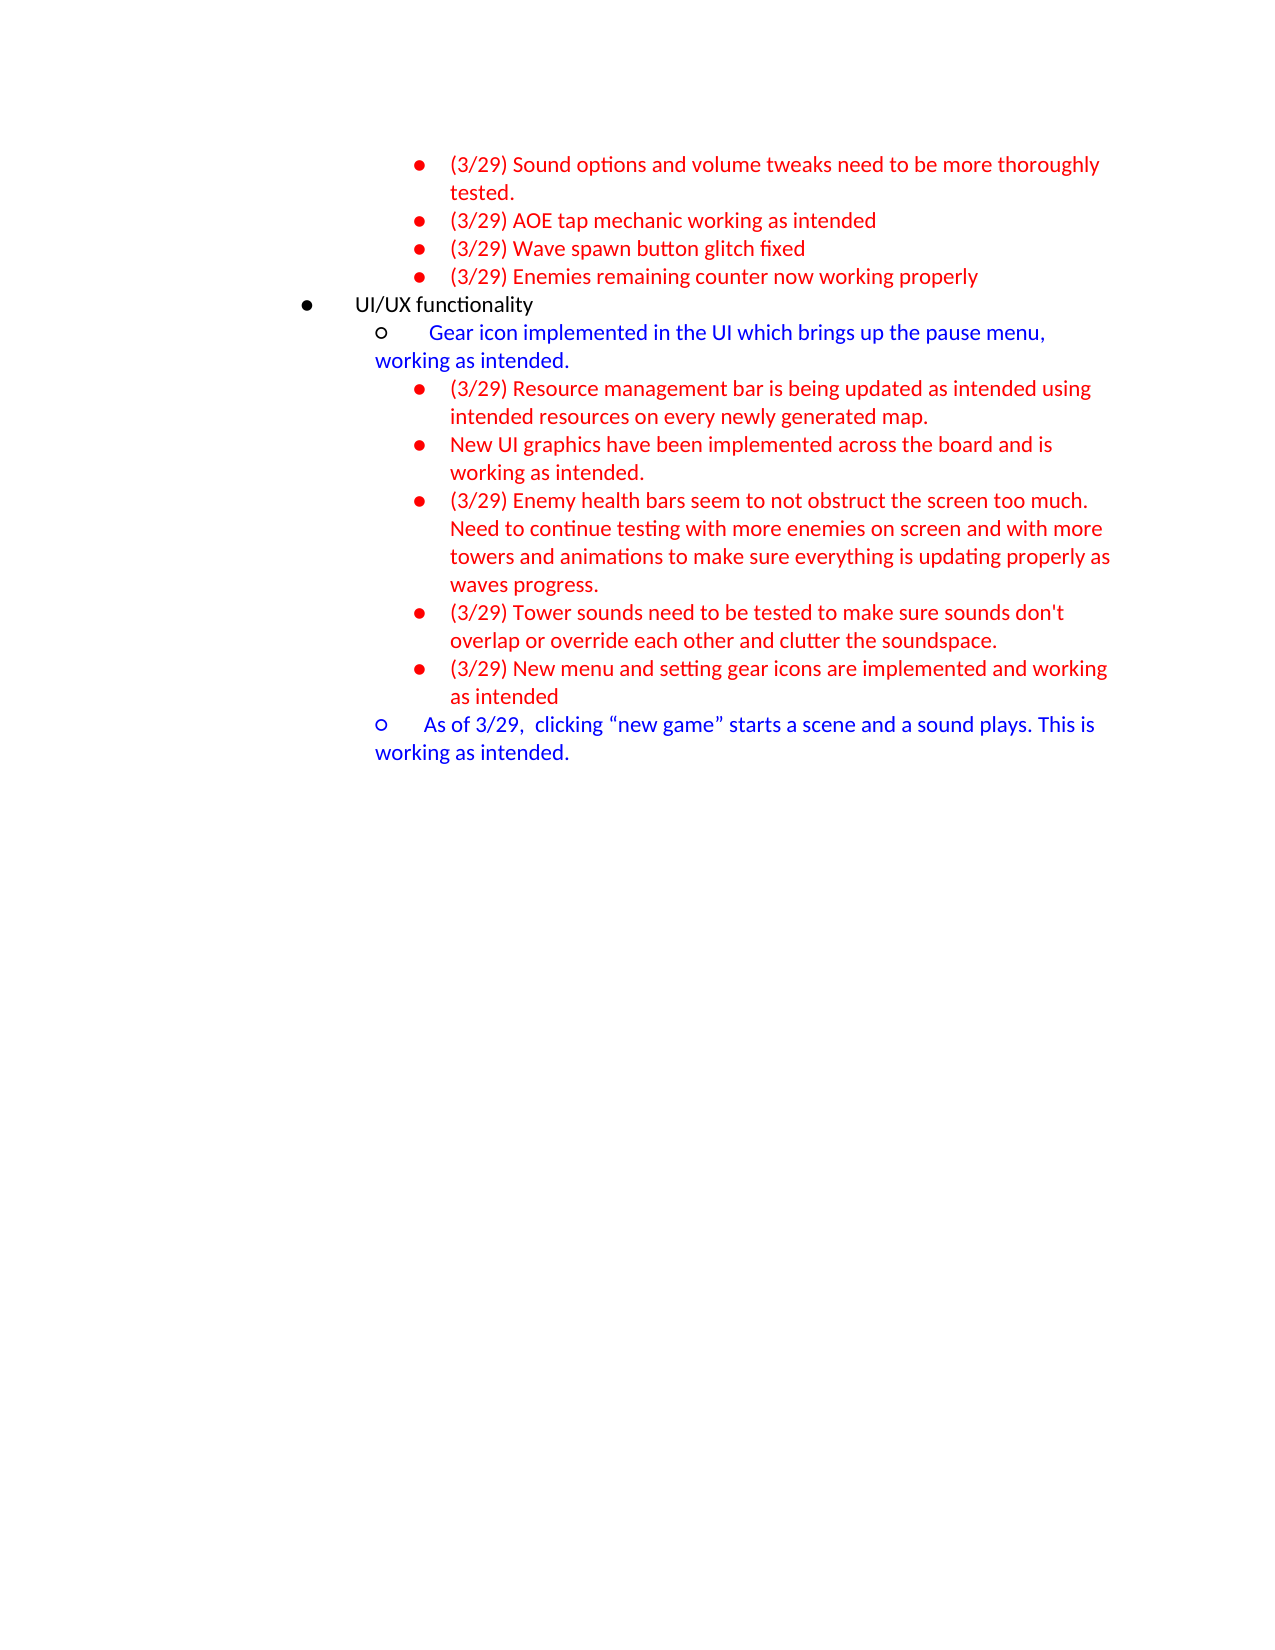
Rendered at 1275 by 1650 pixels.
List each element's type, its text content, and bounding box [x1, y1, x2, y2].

list (3/29) Resource management bar is being updated as intended using intended resources on every newly generated map. [412, 374, 1125, 430]
list New UI graphics have been implemented across the board and is working as intended. [412, 430, 1125, 486]
text ○ Gear icon implemented in the UI which brings up the pause menu, working as intended. [375, 318, 1125, 374]
list (3/29) New menu and setting gear icons are implemented and working as intended [412, 654, 1125, 710]
list (3/29) Enemies remaining counter now working properly [412, 262, 1125, 290]
list (3/29) Sound options and volume tweaks need to be more thoroughly tested. [412, 150, 1125, 206]
list (3/29) Enemy health bars seem to not obstruct the screen too much. Need to continue testing with more enemies on screen and with more towers and animations to make sure everything is updating properly as waves progress. [412, 486, 1125, 598]
text ● UI/UX functionality [300, 290, 1125, 318]
list (3/29) Wave spawn button glitch fixed [412, 234, 1125, 262]
list (3/29) Tower sounds need to be tested to make sure sounds don't overlap or override each other and clutter the soundspace. [412, 598, 1125, 654]
list (3/29) AOE tap mechanic working as intended [412, 206, 1125, 234]
text ○ As of 3/29, clicking “new game” starts a scene and a sound plays. This is working as intended. [375, 710, 1125, 766]
